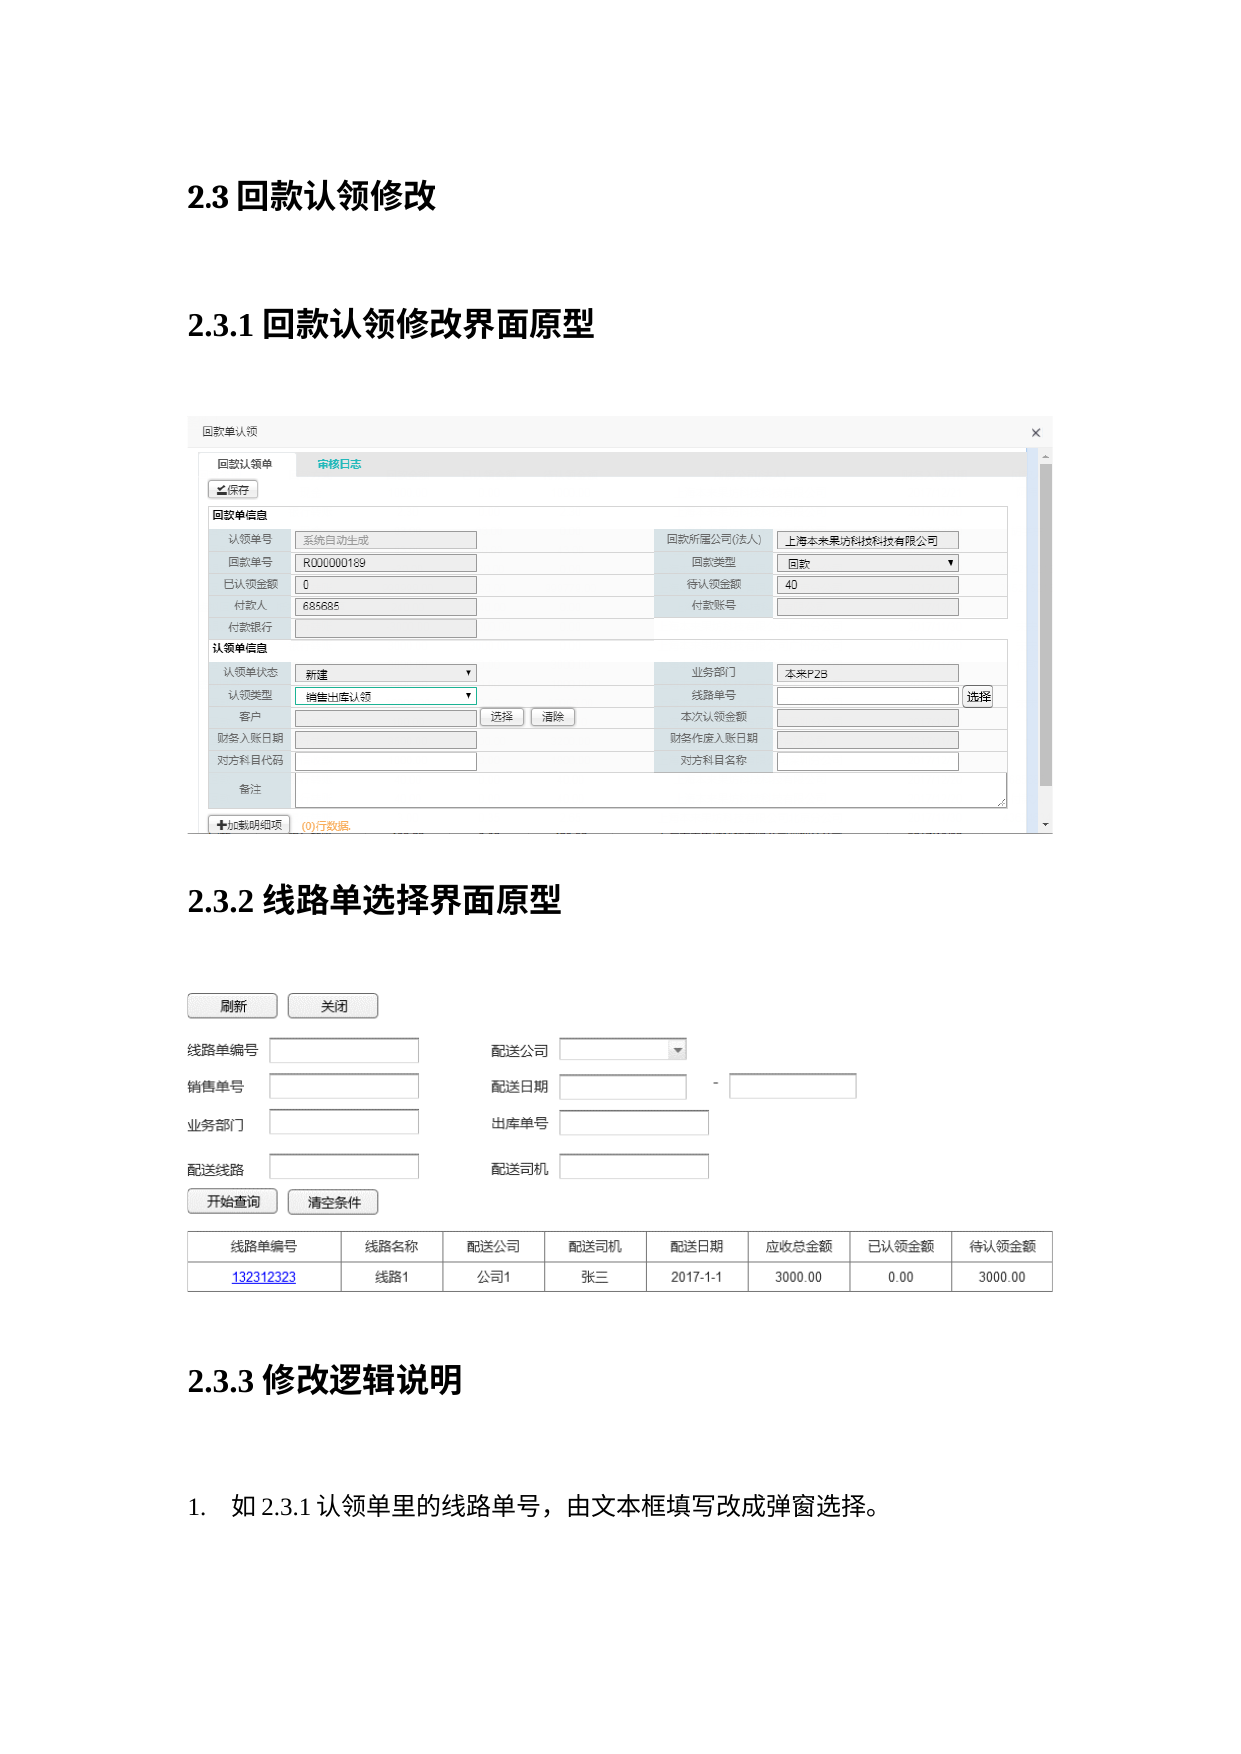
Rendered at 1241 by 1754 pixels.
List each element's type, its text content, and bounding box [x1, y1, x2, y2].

subtitle 2.3 回款认领修改 [187, 162, 1053, 227]
subtitle 2.3.3 修改逻辑说明 [187, 1345, 1053, 1410]
subtitle 2.3.2 线路单选择界面原型 [187, 866, 1053, 931]
list 如2.3.1认领单里的线路单号，由文本框填写改成弹窗选择。 [187, 1472, 1053, 1537]
picture [187, 416, 1053, 834]
picture [187, 993, 1053, 1292]
subtitle 2.3.1 回款认领修改界面原型 [187, 289, 1053, 354]
